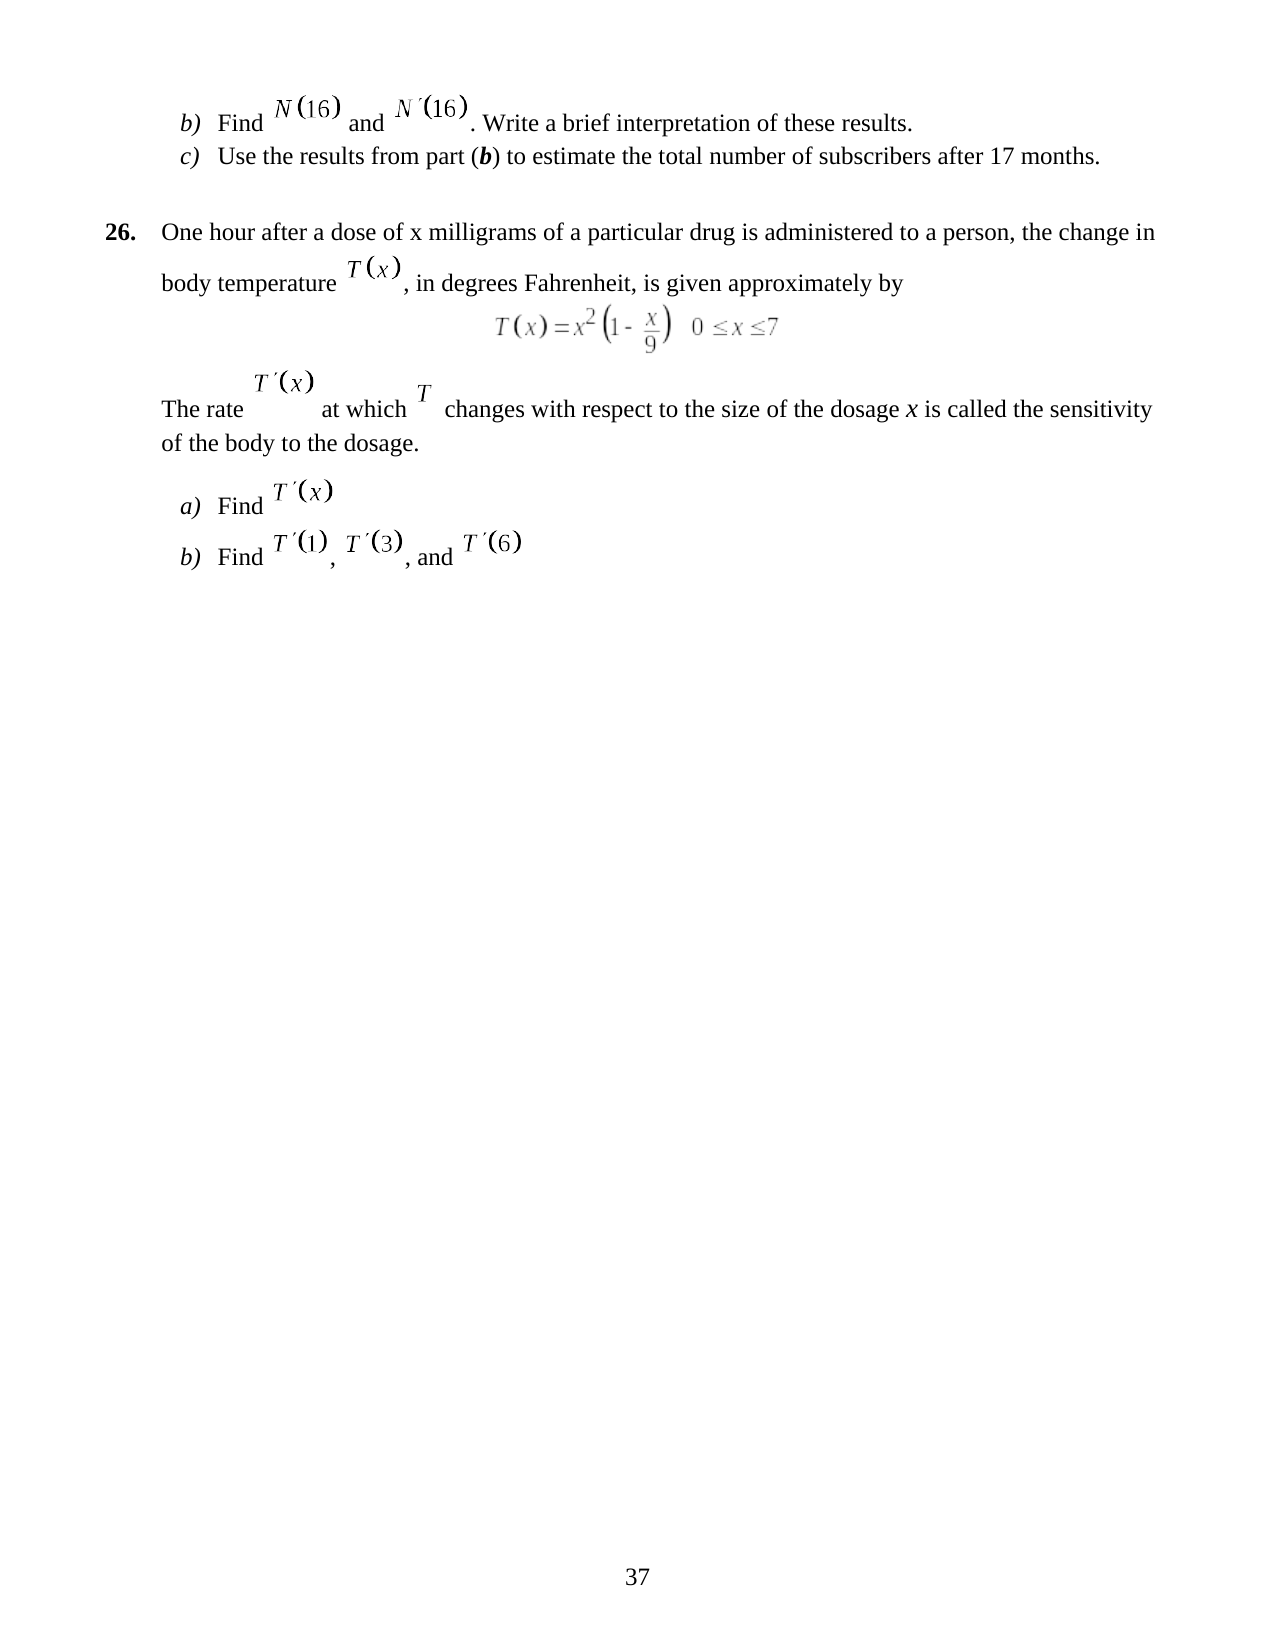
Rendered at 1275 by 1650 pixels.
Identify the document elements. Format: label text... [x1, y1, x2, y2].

list Find [180, 473, 1170, 520]
text The rate at which changes with respect to the size of the dosage x is called the sensitivity of the body to the dosage. [161, 364, 1170, 457]
list Find , , and [180, 524, 1170, 571]
list Use the results from part (b) to estimate the total number of subscribers after 17 months. [180, 141, 1170, 170]
list One hour after a dose of x milligrams of a particular drug is administered to a person, the change in body temperature , in degrees Fahrenheit, is given approximately by [105, 217, 1170, 297]
list Find and . Write a brief interpretation of these results. [180, 90, 1170, 137]
